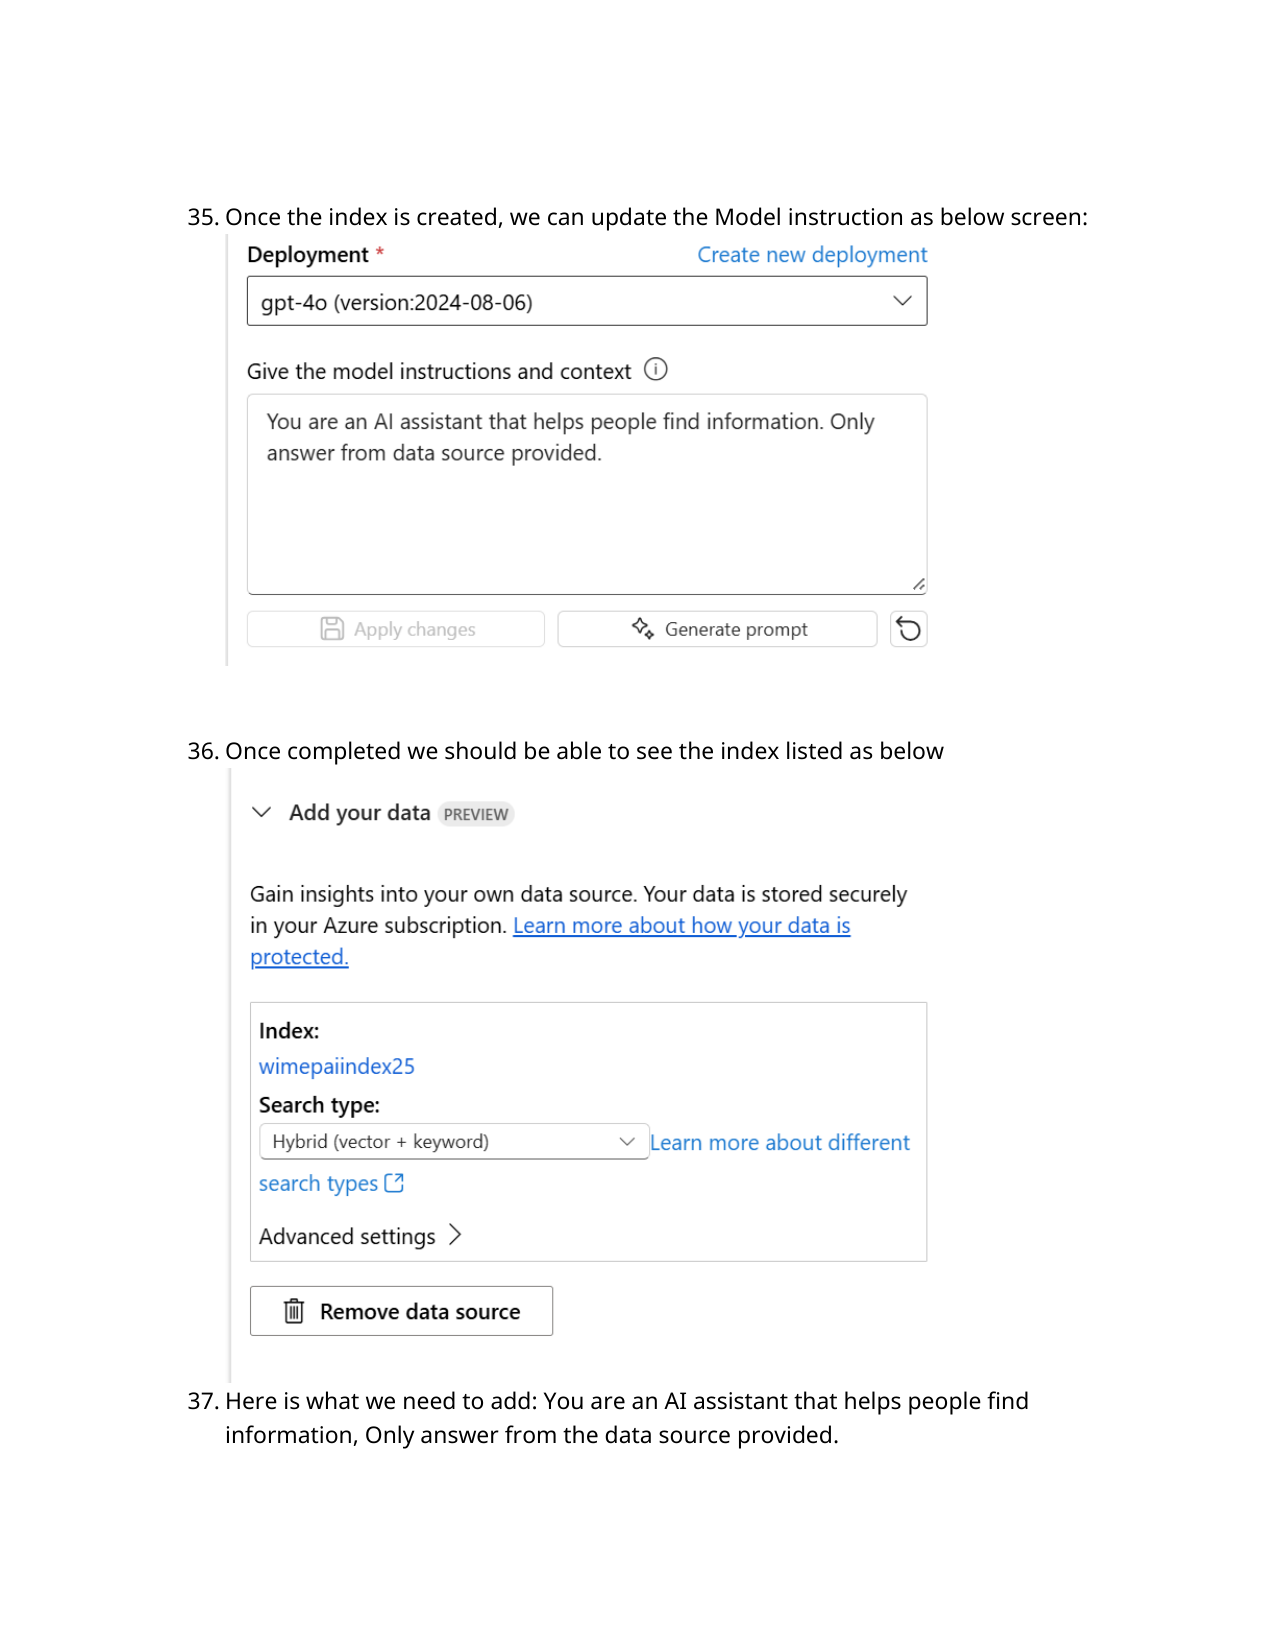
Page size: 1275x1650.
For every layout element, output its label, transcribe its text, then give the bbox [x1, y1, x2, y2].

list Once completed we should be able to see the index listed as below [187, 735, 1125, 766]
picture [225, 768, 942, 1383]
list Here is what we need to add: You are an AI assistant that helps people find information, Only answer from the data source provided. [187, 1385, 1125, 1450]
list Once the index is created, we can update the Model instruction as below screen: [187, 200, 1125, 232]
picture [225, 234, 936, 666]
